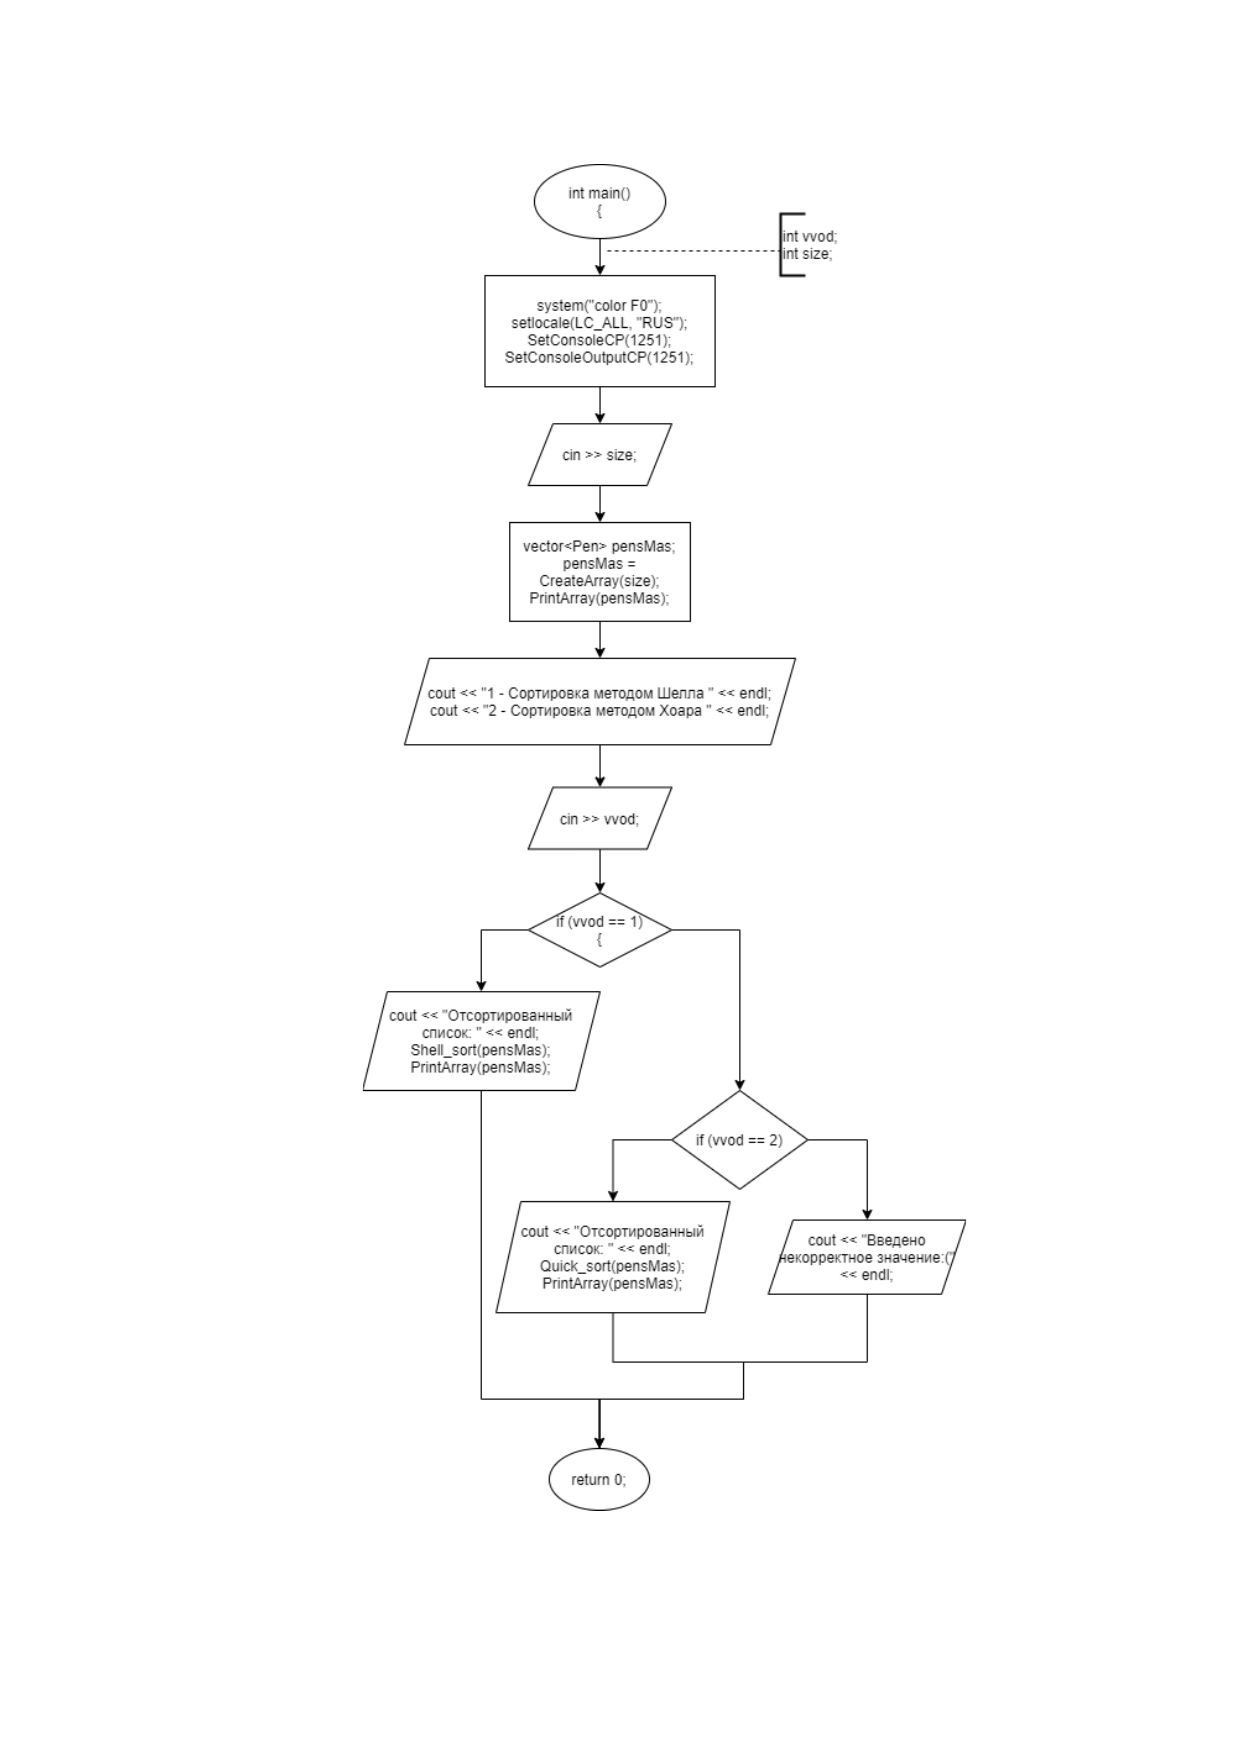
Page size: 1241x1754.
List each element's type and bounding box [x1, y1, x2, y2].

picture [362, 164, 967, 1511]
